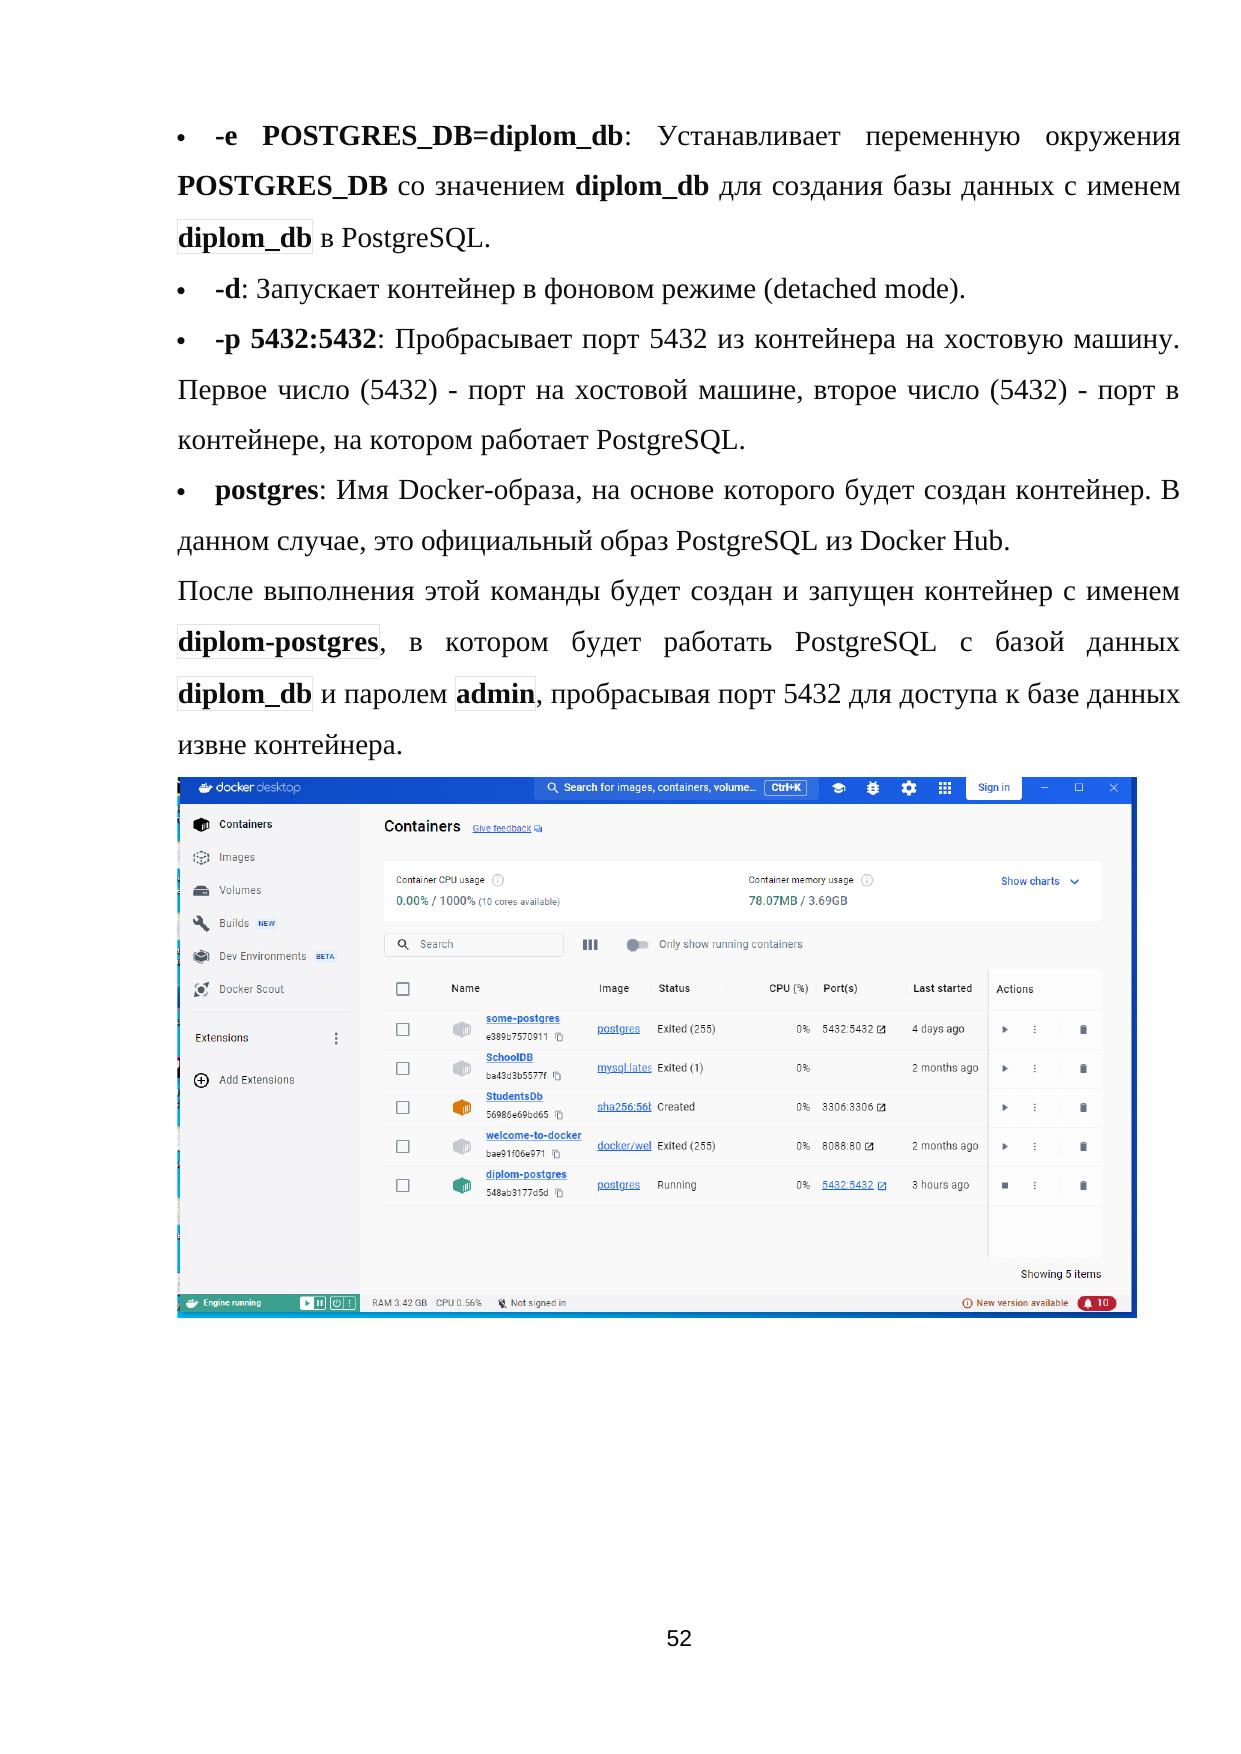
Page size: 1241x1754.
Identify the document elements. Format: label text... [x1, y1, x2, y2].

list -d: Запускает контейнер в фоновом режиме (detached mode). [177, 271, 1181, 305]
list postgres: Имя Docker-образа, на основе которого будет создан контейнер. В данном случае, это официальный образ PostgreSQL из Docker Hub. [177, 472, 1181, 556]
text После выполнения этой команды будет создан и запущен контейнер с именем diplom-postgres, в котором будет работать PostgreSQL с базой данных diplom_db и паролем admin, пробрасывая порт 5432 для доступа к базе данных извне контейнера. [177, 573, 1181, 761]
list -e POSTGRES_DB=diplom_db: Устанавливает переменную окружения POSTGRES_DB со значением diplom_db для создания базы данных с именем diplom_db в PostgreSQL. [177, 118, 1181, 254]
picture [177, 777, 1137, 1318]
list -p 5432:5432: Пробрасывает порт 5432 из контейнера на хостовую машину. Первое число (5432) - порт на хостовой машине, второе число (5432) - порт в контейнере, на котором работает PostgreSQL. [177, 321, 1181, 456]
